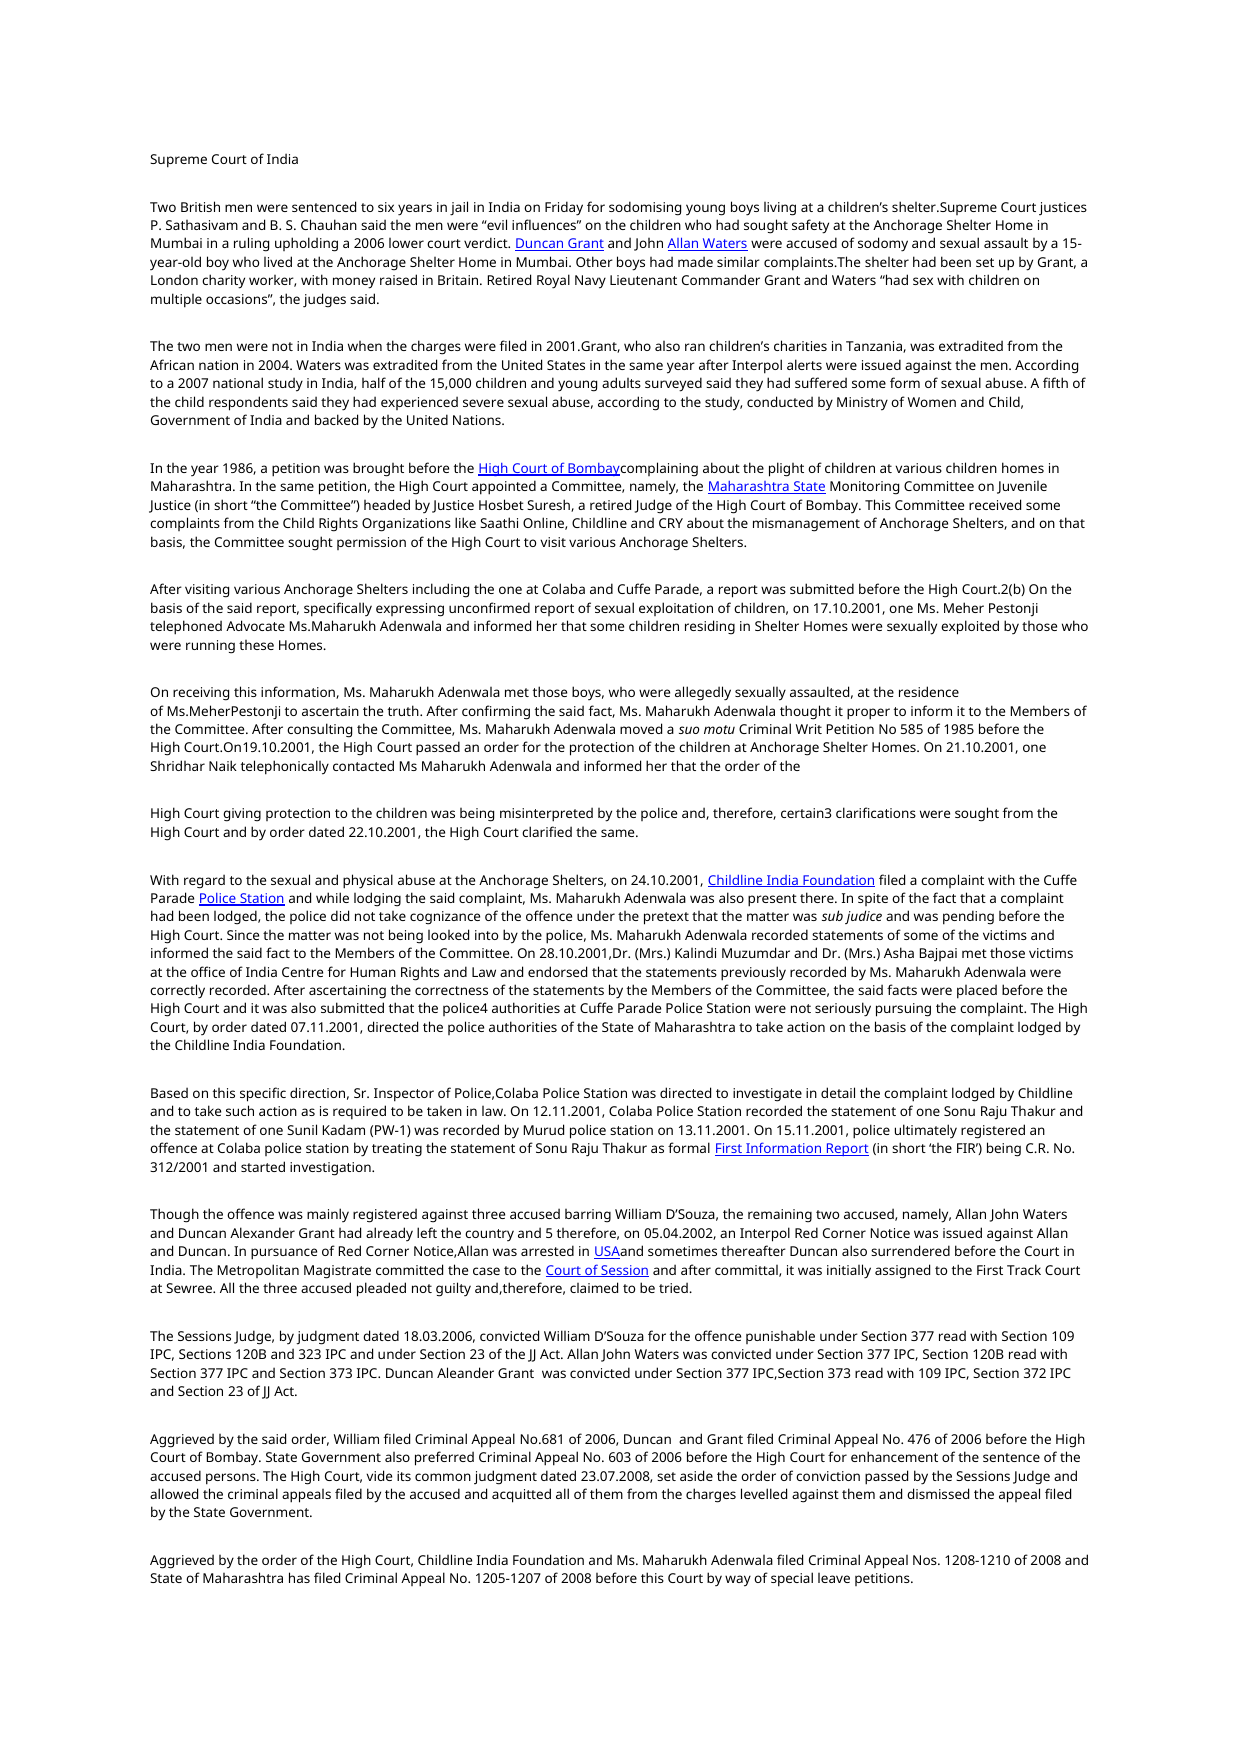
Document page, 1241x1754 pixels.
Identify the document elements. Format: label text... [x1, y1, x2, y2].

text Supreme Court of India [150, 150, 1090, 168]
text After visiting various Anchorage Shelters including the one at Colaba and Cuffe Parade, a report was submitted before the High Court.2(b) On the basis of the said report, specifically expressing unconfirmed report of sexual exploitation of children, on 17.10.2001, one Ms. Meher Pestonji telephoned Advocate Ms.Maharukh Adenwala and informed her that some children residing in Shelter Homes were sexually exploited by those who were running these Homes. [150, 580, 1090, 654]
text In the year 1986, a petition was brought before the High Court of Bombaycomplaining about the plight of children at various children homes in Maharashtra. In the same petition, the High Court appointed a Committee, namely, the Maharashtra State Monitoring Committee on Juvenile Justice (in short “the Committee”) headed by Justice Hosbet Suresh, a retired Judge of the High Court of Bombay. This Committee received some complaints from the Child Rights Organizations like Saathi Online, Childline and CRY about the mismanagement of Anchorage Shelters, and on that basis, the Committee sought permission of the High Court to visit various Anchorage Shelters. [150, 459, 1090, 551]
text Though the offence was mainly registered against three accused barring William D’Souza, the remaining two accused, namely, Allan John Waters and Duncan Alexander Grant had already left the country and 5 therefore, on 05.04.2002, an Interpol Red Corner Notice was issued against Allan and Duncan. In pursuance of Red Corner Notice,Allan was arrested in USAand sometimes thereafter Duncan also surrendered before the Court in India. The Metropolitan Magistrate committed the case to the Court of Session and after committal, it was initially assigned to the First Track Court at Sewree. All the three accused pleaded not guilty and,therefore, claimed to be tried. [150, 1205, 1090, 1297]
text The Sessions Judge, by judgment dated 18.03.2006, convicted William D’Souza for the offence punishable under Section 377 read with Section 109 IPC, Sections 120B and 323 IPC and under Section 23 of the JJ Act. Allan John Waters was convicted under Section 377 IPC, Section 120B read with Section 377 IPC and Section 373 IPC. Duncan Aleander Grant was convicted under Section 377 IPC,Section 373 read with 109 IPC, Section 372 IPC and Section 23 of JJ Act. [150, 1327, 1090, 1400]
text Aggrieved by the order of the High Court, Childline India Foundation and Ms. Maharukh Adenwala filed Criminal Appeal Nos. 1208-1210 of 2008 and State of Maharashtra has filed Criminal Appeal No. 1205-1207 of 2008 before this Court by way of special leave petitions. [150, 1551, 1090, 1588]
text Two British men were sentenced to six years in jail in India on Friday for sodomising young boys living at a children’s shelter.Supreme Court justices P. Sathasivam and B. S. Chauhan said the men were “evil influences” on the children who had sought safety at the Anchorage Shelter Home in Mumbai in a ruling upholding a 2006 lower court verdict. Duncan Grant and John Allan Waters were accused of sodomy and sexual assault by a 15-year-old boy who lived at the Anchorage Shelter Home in Mumbai. Other boys had made similar complaints.The shelter had been set up by Grant, a London charity worker, with money raised in Britain. Retired Royal Navy Lieutenant Commander Grant and Waters “had sex with children on multiple occasions”, the judges said. [150, 198, 1090, 308]
text High Court giving protection to the children was being misinterpreted by the police and, therefore, certain3 clarifications were sought from the High Court and by order dated 22.10.2001, the High Court clarified the same. [150, 804, 1090, 841]
text With regard to the sexual and physical abuse at the Anchorage Shelters, on 24.10.2001, Childline India Foundation filed a complaint with the Cuffe Parade Police Station and while lodging the said complaint, Ms. Maharukh Adenwala was also present there. In spite of the fact that a complaint had been lodged, the police did not take cognizance of the offence under the pretext that the matter was sub judice and was pending before the High Court. Since the matter was not being looked into by the police, Ms. Maharukh Adenwala recorded statements of some of the victims and informed the said fact to the Members of the Committee. On 28.10.2001,Dr. (Mrs.) Kalindi Muzumdar and Dr. (Mrs.) Asha Bajpai met those victims at the office of India Centre for Human Rights and Law and endorsed that the statements previously recorded by Ms. Maharukh Adenwala were correctly recorded. After ascertaining the correctness of the statements by the Members of the Committee, the said facts were placed before the High Court and it was also submitted that the police4 authorities at Cuffe Parade Police Station were not seriously pursuing the complaint. The High Court, by order dated 07.11.2001, directed the police authorities of the State of Maharashtra to take action on the basis of the complaint lodged by the Childline India Foundation. [150, 870, 1090, 1055]
text Based on this specific direction, Sr. Inspector of Police,Colaba Police Station was directed to investigate in detail the complaint lodged by Childline and to take such action as is required to be taken in law. On 12.11.2001, Colaba Police Station recorded the statement of one Sonu Raju Thakur and the statement of one Sunil Kadam (PW-1) was recorded by Murud police station on 13.11.2001. On 15.11.2001, police ultimately registered an offence at Colaba police station by treating the statement of Sonu Raju Thakur as formal First Information Report (in short ‘the FIR’) being C.R. No. 312/2001 and started investigation. [150, 1084, 1090, 1176]
text Aggrieved by the said order, William filed Criminal Appeal No.681 of 2006, Duncan and Grant filed Criminal Appeal No. 476 of 2006 before the High Court of Bombay. State Government also preferred Criminal Appeal No. 603 of 2006 before the High Court for enhancement of the sentence of the accused persons. The High Court, vide its common judgment dated 23.07.2008, set aside the order of conviction passed by the Sessions Judge and allowed the criminal appeals filed by the accused and acquitted all of them from the charges levelled against them and dismissed the appeal filed by the State Government. [150, 1429, 1090, 1522]
text On receiving this information, Ms. Maharukh Adenwala met those boys, who were allegedly sexually assaulted, at the residence of Ms.MeherPestonji to ascertain the truth. After confirming the said fact, Ms. Maharukh Adenwala thought it proper to inform it to the Members of the Committee. After consulting the Committee, Ms. Maharukh Adenwala moved a suo motu Criminal Writ Petition No 585 of 1985 before the High Court.On19.10.2001, the High Court passed an order for the protection of the children at Anchorage Shelter Homes. On 21.10.2001, one Shridhar Naik telephonically contacted Ms Maharukh Adenwala and informed her that the order of the [150, 683, 1090, 775]
text The two men were not in India when the charges were filed in 2001.Grant, who also ran children’s charities in Tanzania, was extradited from the African nation in 2004. Waters was extradited from the United States in the same year after Interpol alerts were issued against the men. According to a 2007 national study in India, half of the 15,000 children and young adults surveyed said they had suffered some form of sexual abuse. A fifth of the child respondents said they had experienced severe sexual abuse, according to the study, conducted by Ministry of Women and Child, Government of India and backed by the United Nations. [150, 337, 1090, 429]
